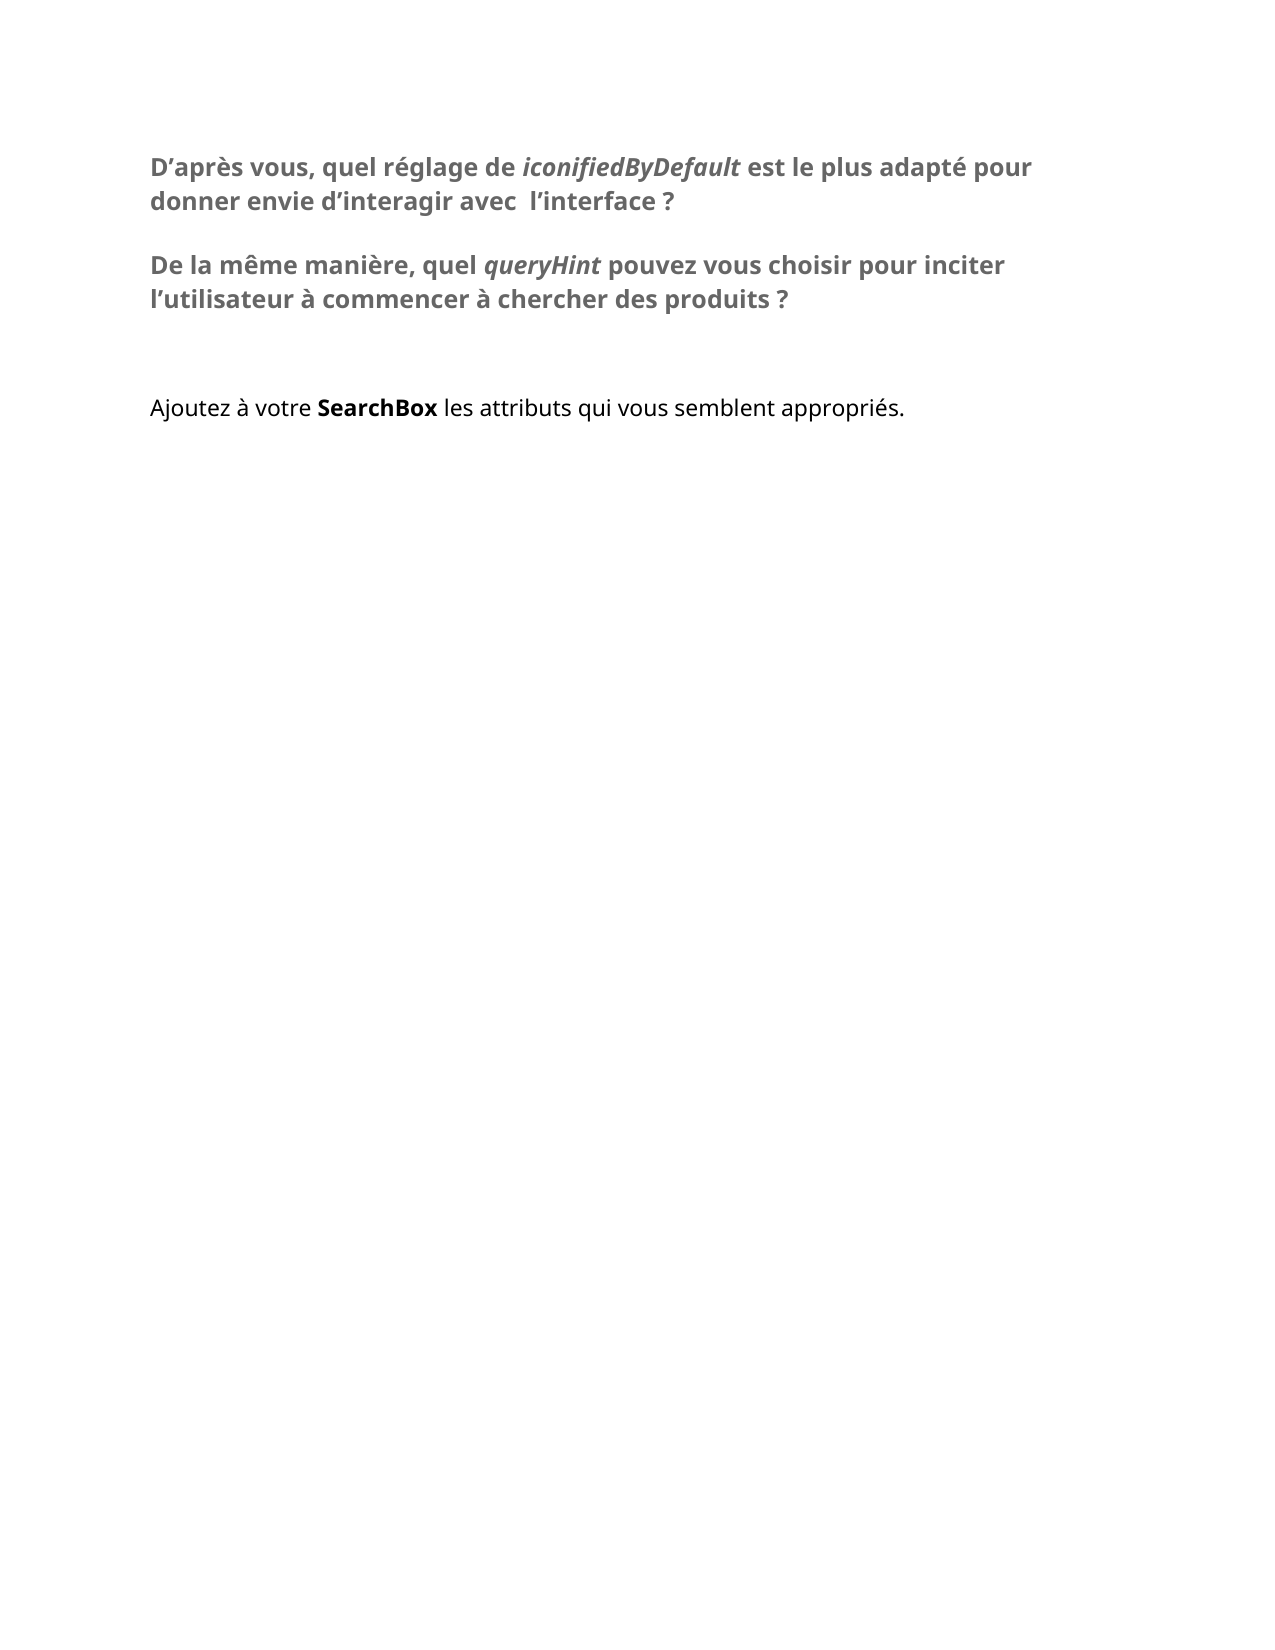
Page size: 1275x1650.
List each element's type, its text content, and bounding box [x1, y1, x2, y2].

subtitle De la même manière, quel queryHint pouvez vous choisir pour inciter l’utilisateur à commencer à chercher des produits ? [150, 247, 1125, 315]
subtitle D’après vous, quel réglage de iconifiedByDefault est le plus adapté pour donner envie d’interagir avec l’interface ? [150, 150, 1125, 218]
text Ajoutez à votre SearchBox les attributs qui vous semblent appropriés. [150, 391, 1125, 423]
